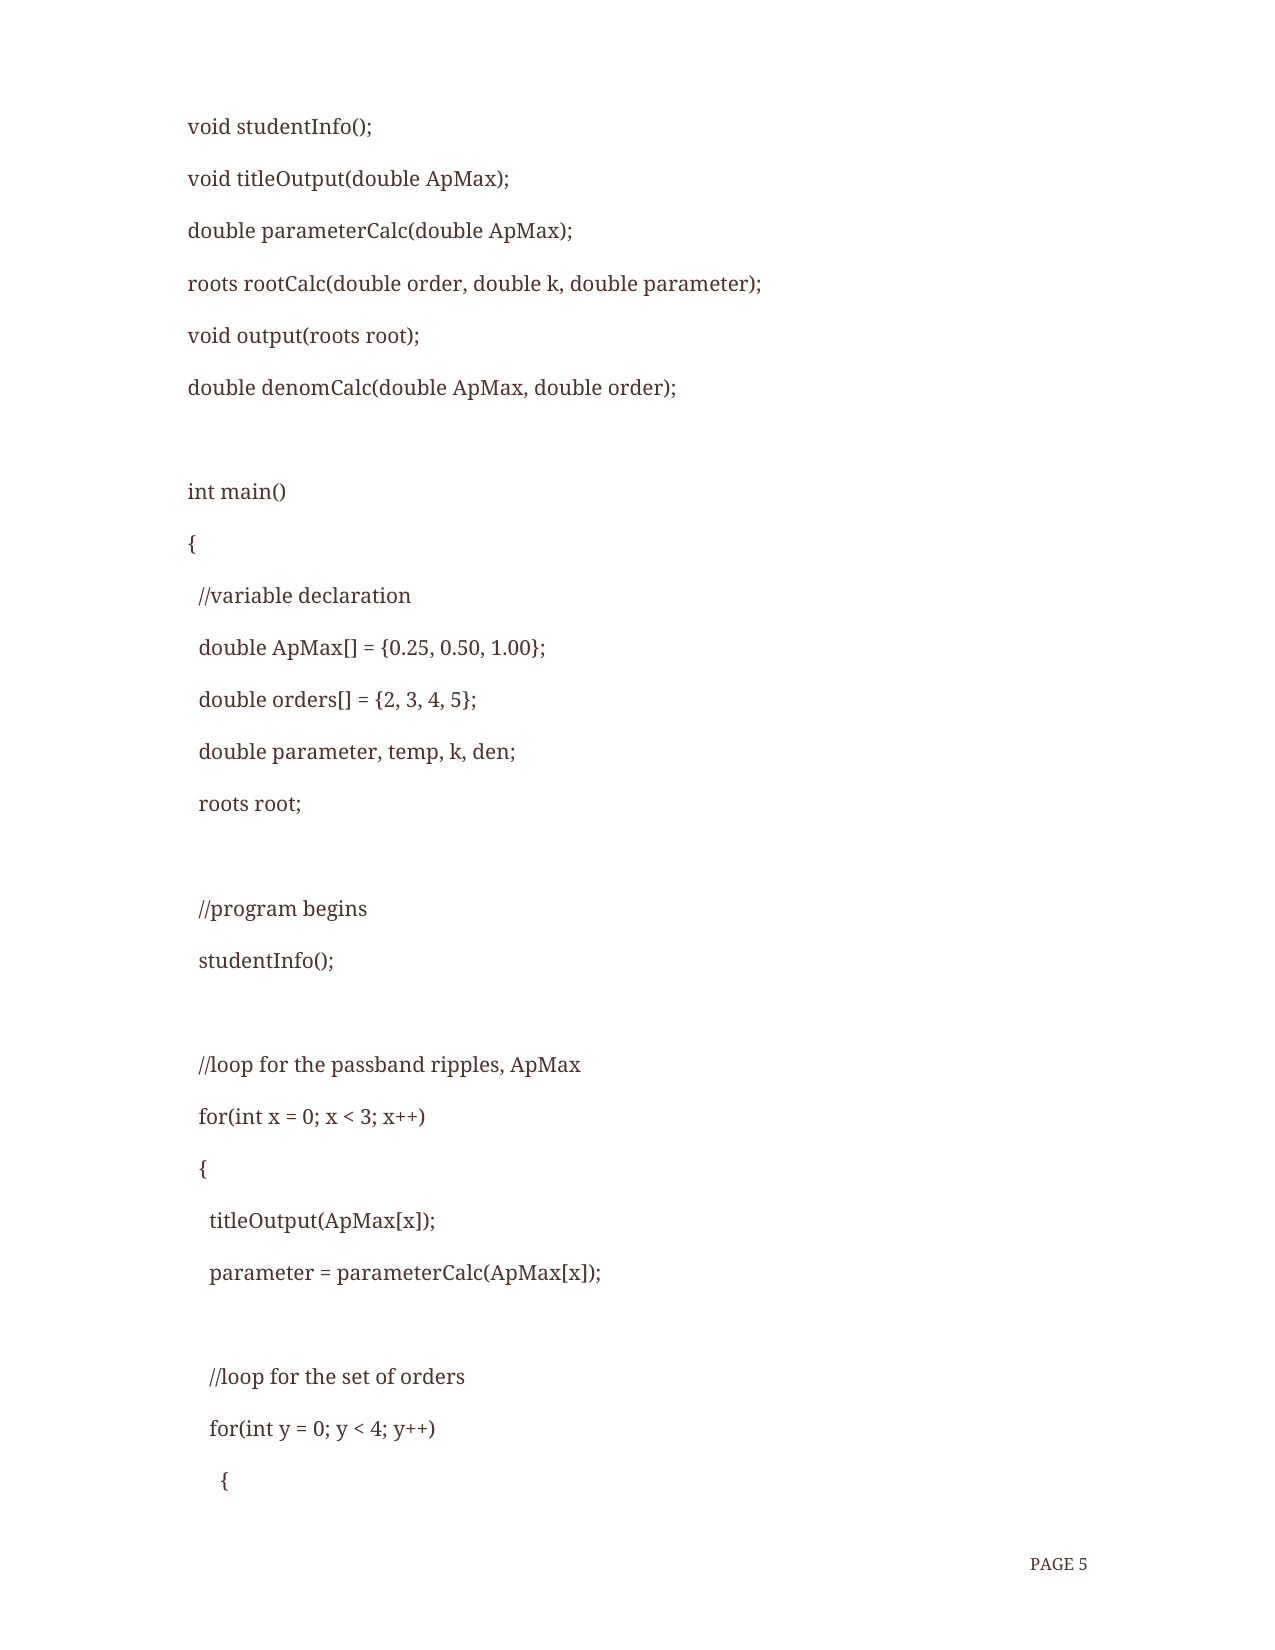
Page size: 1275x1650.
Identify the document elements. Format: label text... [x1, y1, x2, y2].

text { [187, 1467, 1087, 1495]
text void studentInfo(); [187, 112, 1087, 141]
text { [187, 1154, 1087, 1183]
text titleOutput(ApMax[x]); [187, 1206, 1087, 1235]
text double denomCalc(double ApMax, double order); [187, 373, 1087, 401]
text roots root; [187, 789, 1087, 818]
text for(int y = 0; y < 4; y++) [187, 1414, 1087, 1443]
text parameter = parameterCalc(ApMax[x]); [187, 1258, 1087, 1287]
text int main() [187, 477, 1087, 506]
text double parameter, temp, k, den; [187, 737, 1087, 766]
text { [187, 529, 1087, 558]
text void output(roots root); [187, 321, 1087, 349]
text void titleOutput(double ApMax); [187, 164, 1087, 193]
text //program begins [187, 894, 1087, 922]
text //variable declaration [187, 581, 1087, 610]
text roots rootCalc(double order, double k, double parameter); [187, 269, 1087, 297]
text //loop for the passband ripples, ApMax [187, 1050, 1087, 1078]
text studentInfo(); [187, 946, 1087, 974]
text //loop for the set of orders [187, 1362, 1087, 1391]
text for(int x = 0; x < 3; x++) [187, 1102, 1087, 1131]
text double orders[] = {2, 3, 4, 5}; [187, 685, 1087, 714]
text double ApMax[] = {0.25, 0.50, 1.00}; [187, 633, 1087, 662]
text double parameterCalc(double ApMax); [187, 217, 1087, 245]
